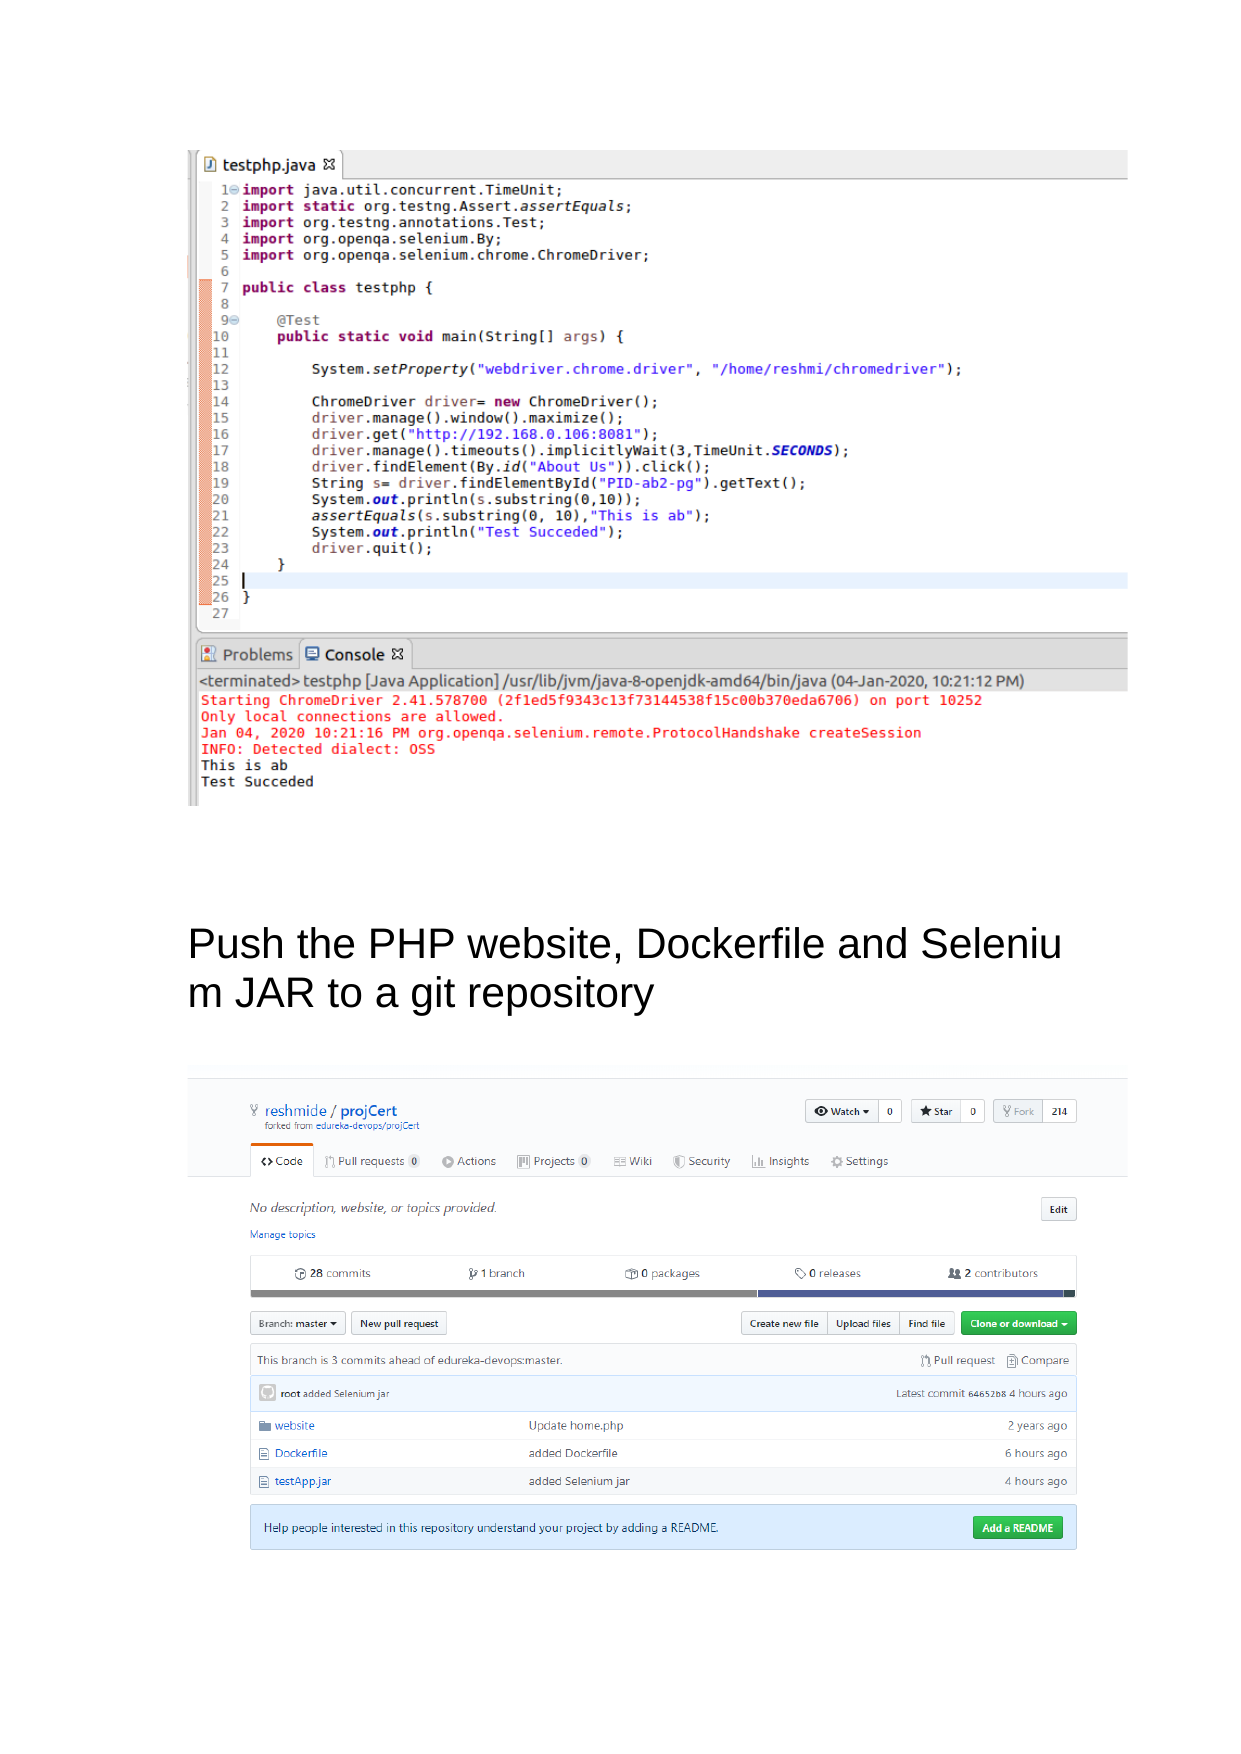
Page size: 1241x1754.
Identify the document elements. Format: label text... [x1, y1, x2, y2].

text m JAR to a git repository [187, 968, 1090, 1017]
text Push the PHP website, Dockerfile and Seleniu [187, 919, 1090, 968]
picture [187, 150, 1128, 806]
picture [187, 1065, 1128, 1565]
